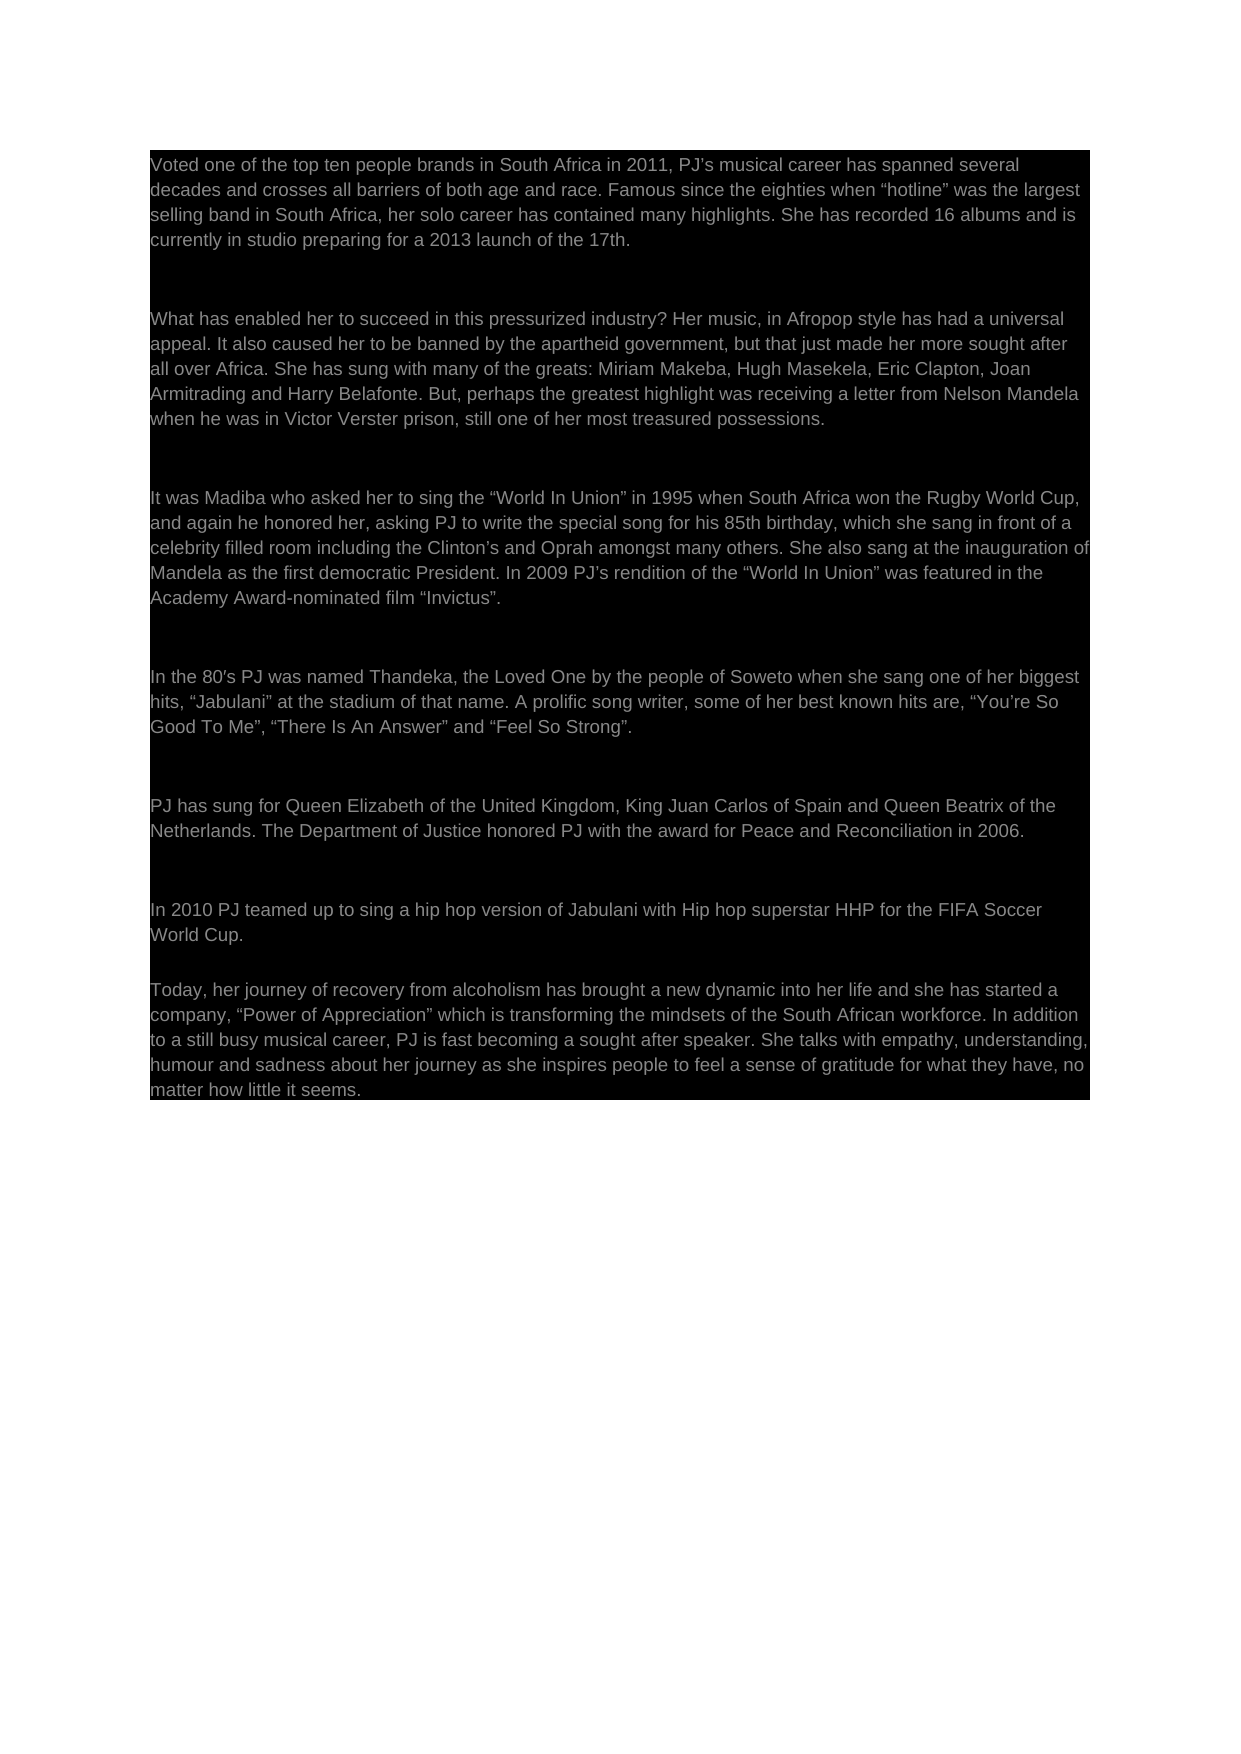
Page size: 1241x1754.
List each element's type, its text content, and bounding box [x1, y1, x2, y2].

text PJ has sung for Queen Elizabeth of the United Kingdom, King Juan Carlos of Spain and Queen Beatrix of the Netherlands. The Department of Justice honored PJ with the award for Peace and Reconciliation in 2006. [150, 767, 1090, 842]
text Voted one of the top ten people brands in South Africa in 2011, PJ’s musical career has spanned several decades and crosses all barriers of both age and race. Famous since the eighties when “hotline” was the largest selling band in South Africa, her solo career has contained many highlights. She has recorded 16 albums and is currently in studio preparing for a 2013 launch of the 17th. [150, 150, 1090, 250]
text In the 80′s PJ was named Thandeka, the Loved One by the people of Soweto when she sang one of her biggest hits, “Jabulani” at the stadium of that name. A prolific song writer, some of her best known hits are, “You’re So Good To Me”, “There Is An Answer” and “Feel So Strong”. [150, 637, 1090, 737]
text What has enabled her to succeed in this pressurized industry? Her music, in Afropop style has had a universal appeal. It also caused her to be banned by the apartheid government, but that just made her more sought after all over Africa. She has sung with many of the greats: Miriam Makeba, Hugh Masekela, Eric Clapton, Joan Armitrading and Harry Belafonte. But, perhaps the greatest highlight was receiving a letter from Nelson Mandela when he was in Victor Verster prison, still one of her most treasured possessions. [150, 279, 1090, 429]
text It was Madiba who asked her to sing the “World In Union” in 1995 when South Africa won the Rugby World Cup, and again he honored her, asking PJ to write the special song for his 85th birthday, which she sang in front of a celebrity filled room including the Clinton’s and Oprah amongst many others. She also sang at the inauguration of Mandela as the first democratic President. In 2009 PJ’s rendition of the “World In Union” was featured in the Academy Award-nominated film “Invictus”. [150, 458, 1090, 608]
text Today, her journey of recovery from alcoholism has brought a new dynamic into her life and she has started a company, “Power of Appreciation” which is transforming the mindsets of the South African workforce. In addition to a still busy musical career, PJ is fast becoming a sought after speaker. She talks with empathy, understanding, humour and sadness about her journey as she inspires people to feel a sense of gratitude for what they have, no matter how little it seems. [150, 975, 1090, 1100]
text In 2010 PJ teamed up to sing a hip hop version of Jabulani with Hip hop superstar HHP for the FIFA Soccer World Cup. [150, 871, 1090, 946]
